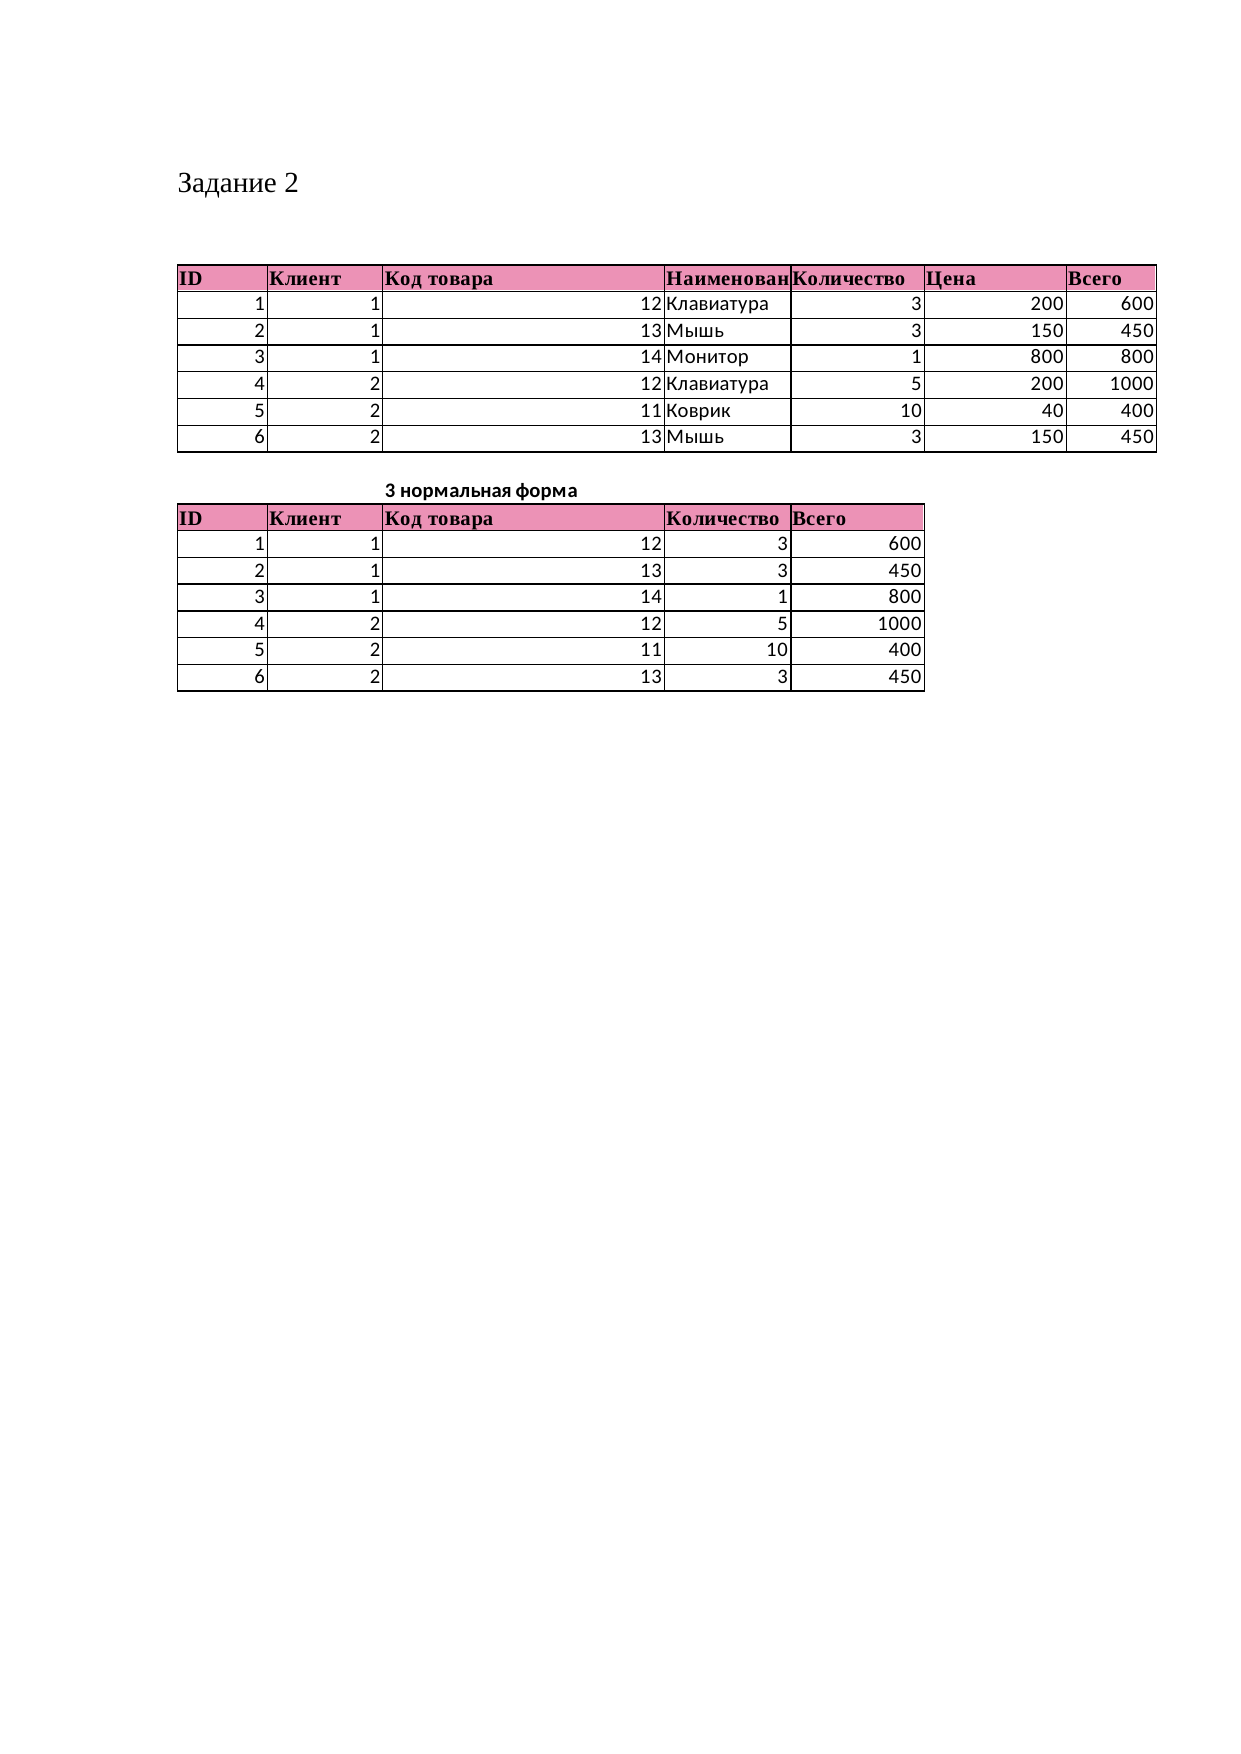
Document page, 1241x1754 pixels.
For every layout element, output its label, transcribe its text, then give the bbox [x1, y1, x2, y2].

text Задание 2 [177, 165, 1152, 198]
